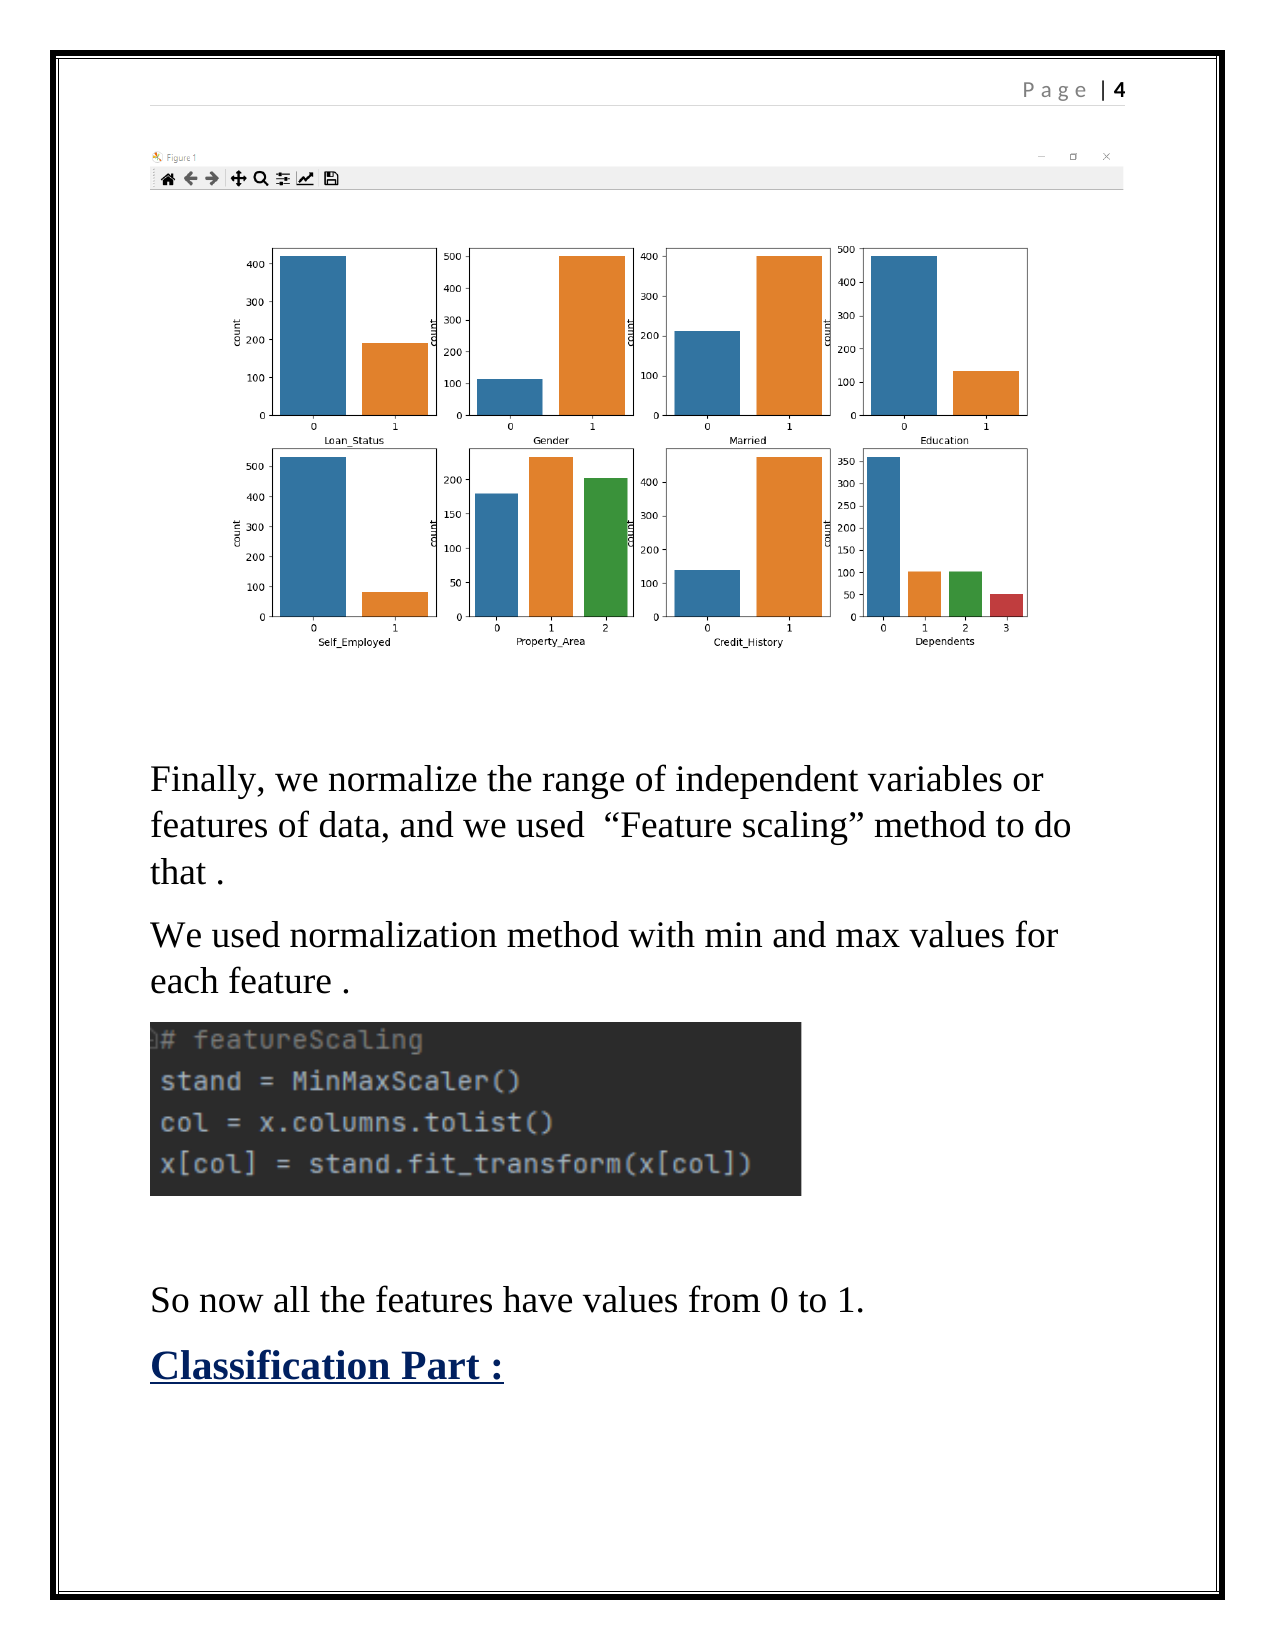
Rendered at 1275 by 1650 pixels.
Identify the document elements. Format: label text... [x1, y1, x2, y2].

picture [150, 150, 1124, 669]
text We used normalization method with min and max values for each feature . [150, 912, 1125, 1002]
text Classification Part : [150, 1341, 1125, 1389]
text Finally, we normalize the range of independent variables or features of data, and we used “Feature scaling” method to do that . [150, 756, 1125, 892]
text So now all the features have values from 0 to 1. [150, 1278, 1125, 1321]
picture [150, 1022, 802, 1196]
